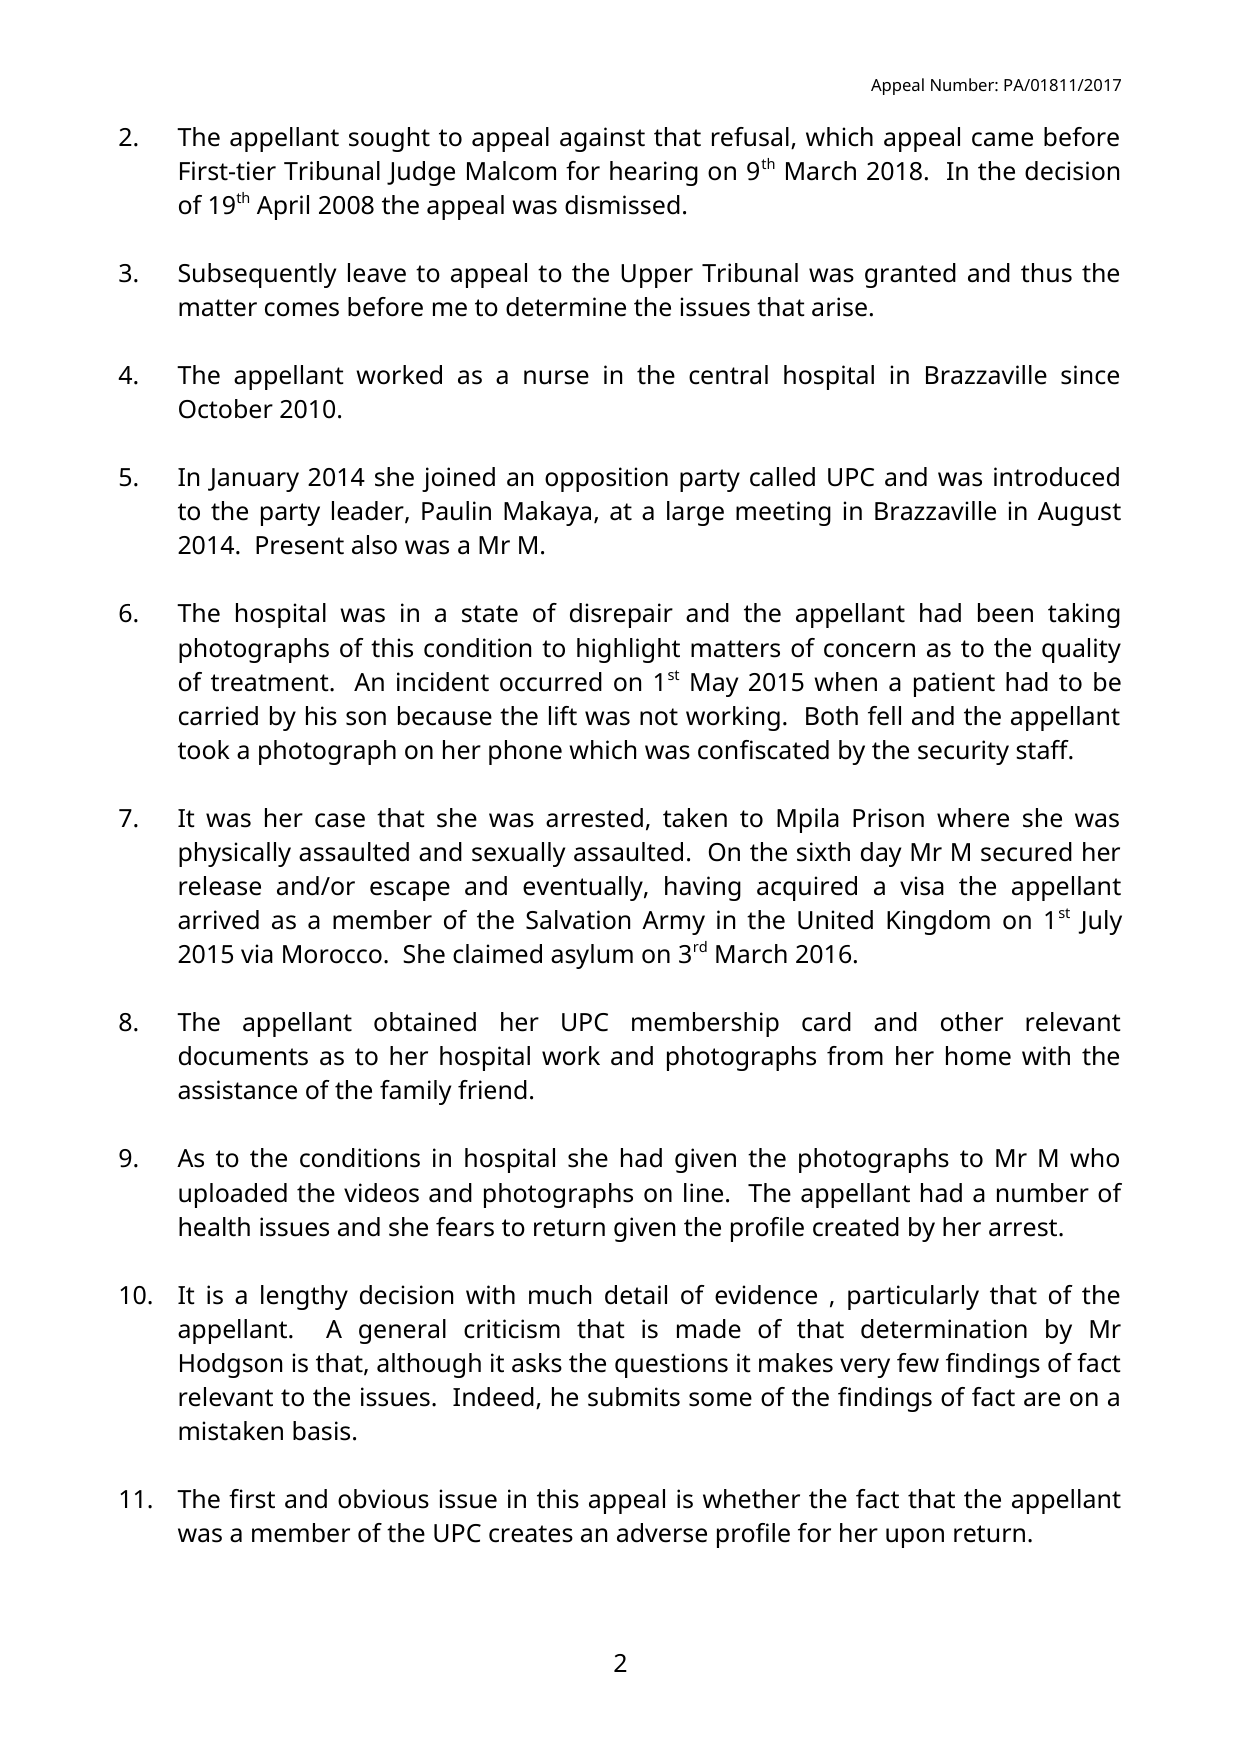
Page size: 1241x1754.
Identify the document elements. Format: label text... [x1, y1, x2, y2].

text 6. The hospital was in a state of disrepair and the appellant had been taking photographs of this condition to highlight matters of concern as to the quality of treatment. An incident occurred on 1st May 2015 when a patient had to be carried by his son because the lift was not working. Both fell and the appellant took a photograph on her phone which was confiscated by the security staff. [118, 596, 1122, 766]
text 5. In January 2014 she joined an opposition party called UPC and was introduced to the party leader, Paulin Makaya, at a large meeting in Brazzaville in August 2014. Present also was a Mr M. [118, 460, 1122, 562]
text 4. The appellant worked as a nurse in the central hospital in Brazzaville since October 2010. [118, 358, 1122, 426]
text 10. It is a lengthy decision with much detail of evidence , particularly that of the appellant. A general criticism that is made of that determination by Mr Hodgson is that, although it asks the questions it makes very few findings of fact relevant to the issues. Indeed, he submits some of the findings of fact are on a mistaken basis. [118, 1277, 1122, 1448]
text 2. The appellant sought to appeal against that refusal, which appeal came before First-tier Tribunal Judge Malcom for hearing on 9th March 2018. In the decision of 19th April 2008 the appeal was dismissed. [118, 119, 1122, 221]
text 7. It was her case that she was arrested, taken to Mpila Prison where she was physically assaulted and sexually assaulted. On the sixth day Mr M secured her release and/or escape and eventually, having acquired a visa the appellant arrived as a member of the Salvation Army in the United Kingdom on 1st July 2015 via Morocco. She claimed asylum on 3rd March 2016. [118, 801, 1122, 971]
text 8. The appellant obtained her UPC membership card and other relevant documents as to her hospital work and photographs from her home with the assistance of the family friend. [118, 1005, 1122, 1107]
text 11. The first and obvious issue in this appeal is whether the fact that the appellant was a member of the UPC creates an adverse profile for her upon return. [118, 1482, 1122, 1550]
text 9. As to the conditions in hospital she had given the photographs to Mr M who uploaded the videos and photographs on line. The appellant had a number of health issues and she fears to return given the profile created by her arrest. [118, 1141, 1122, 1243]
text 3. Subsequently leave to appeal to the Upper Tribunal was granted and thus the matter comes before me to determine the issues that arise. [118, 256, 1122, 324]
